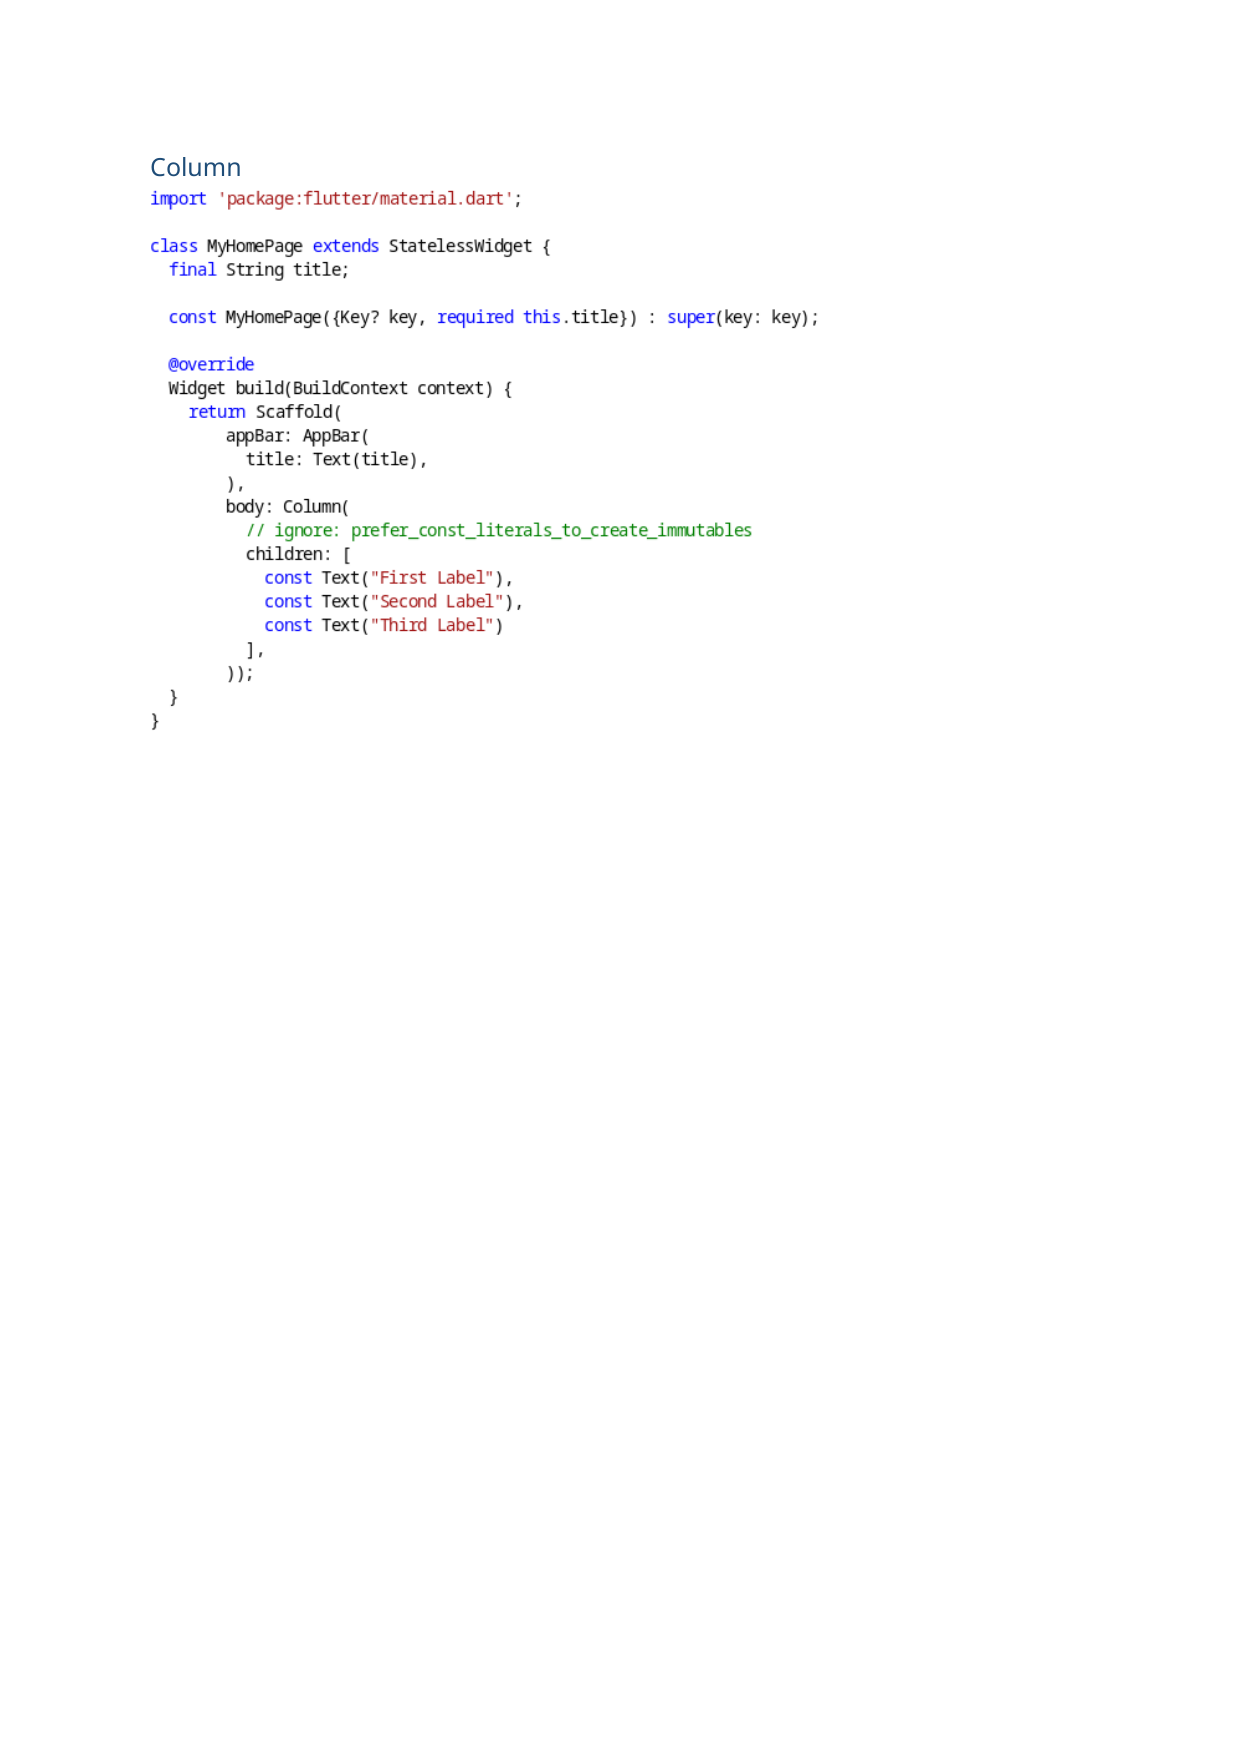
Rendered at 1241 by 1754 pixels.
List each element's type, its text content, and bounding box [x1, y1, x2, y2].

subtitle Column [150, 150, 1090, 184]
